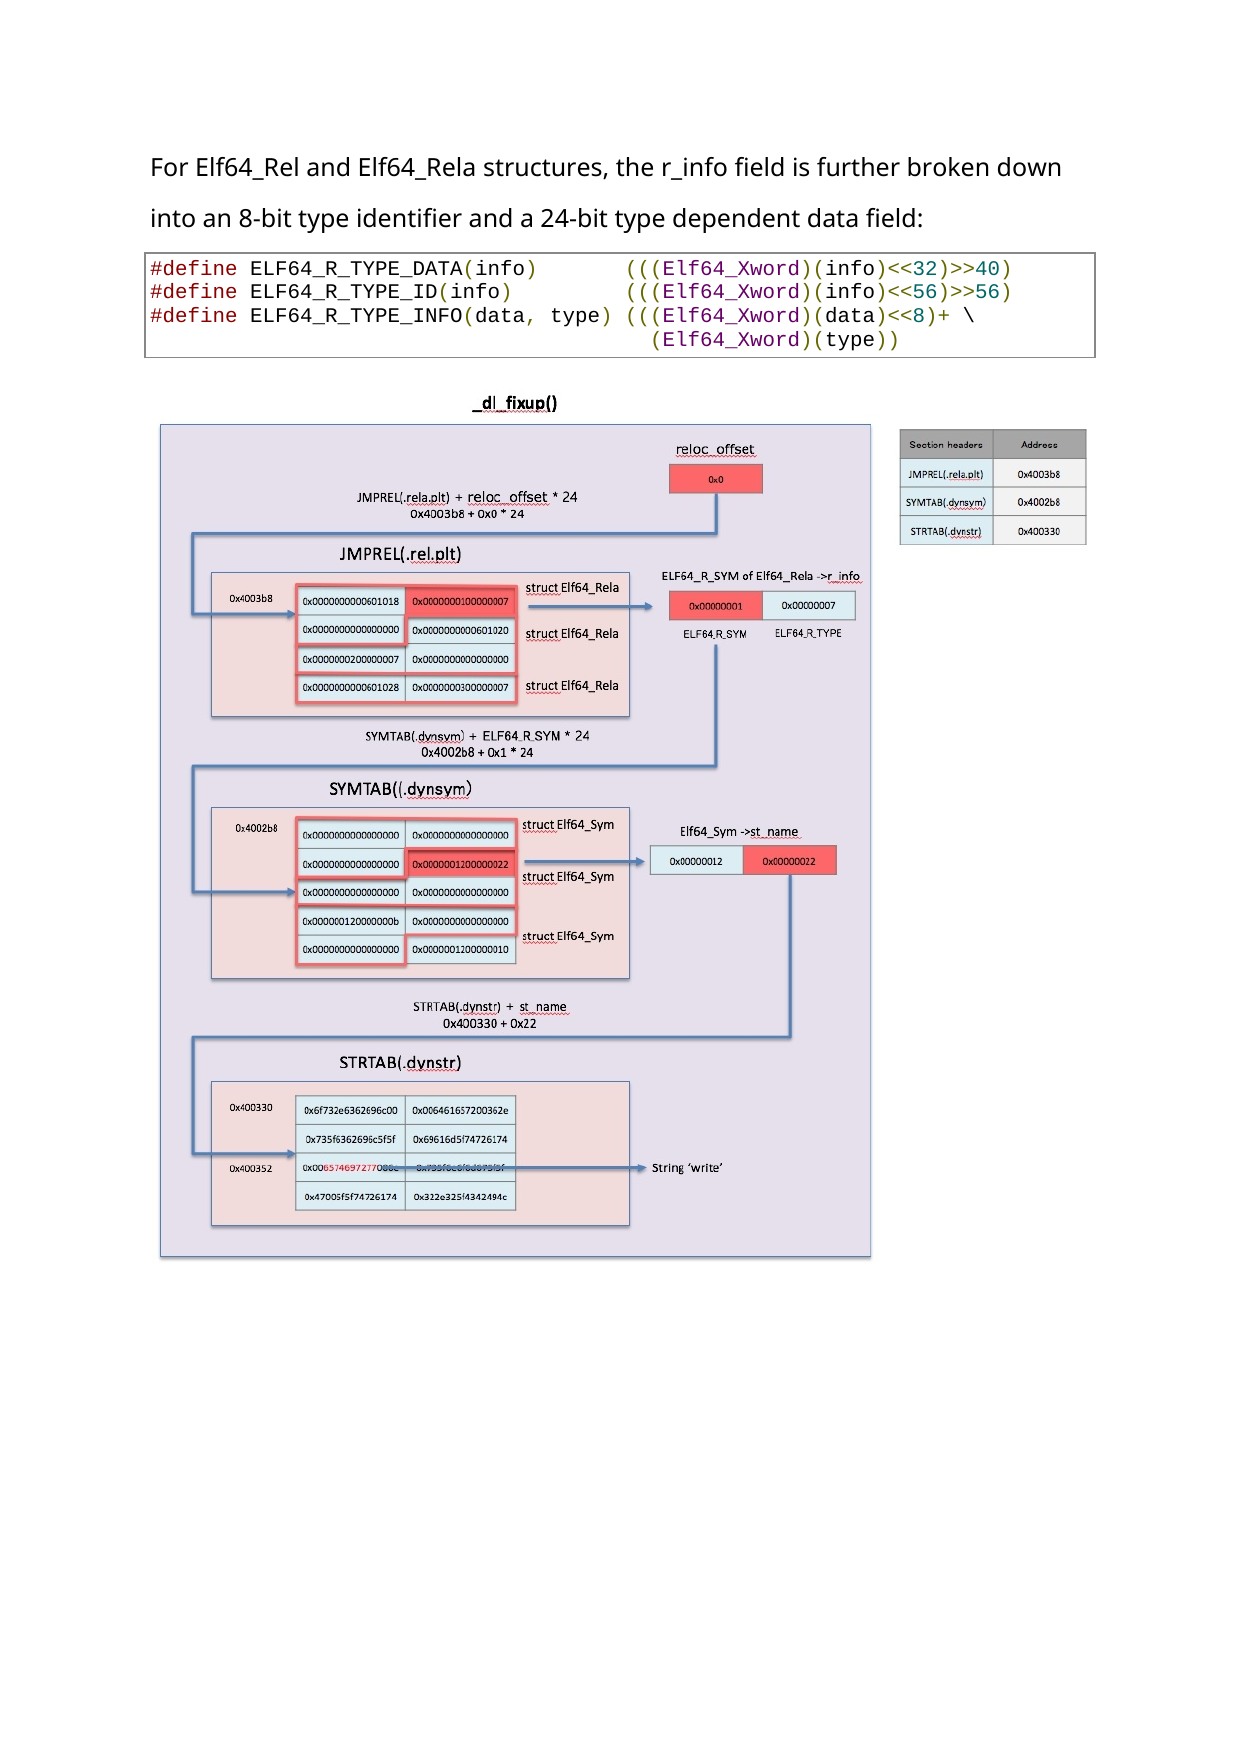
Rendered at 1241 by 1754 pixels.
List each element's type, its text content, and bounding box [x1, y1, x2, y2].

text #define ELF64_R_TYPE_INFO(data, type) (((Elf64_Xword)(data)<<8)+ \ [150, 305, 1090, 323]
text For Elf64_Rel and Elf64_Rela structures, the r_info field is further broken down into an 8-bit type identifier and a 24-bit type dependent data field: [150, 150, 1090, 235]
text #define ELF64_R_TYPE_ID(info) (((Elf64_Xword)(info)<<56)>>56) [150, 281, 1090, 305]
text (Elf64_Xword)(type)) [146, 323, 1094, 357]
text #define ELF64_R_TYPE_DATA(info) (((Elf64_Xword)(info)<<32)>>40) [146, 254, 1094, 281]
picture [150, 381, 1090, 1264]
